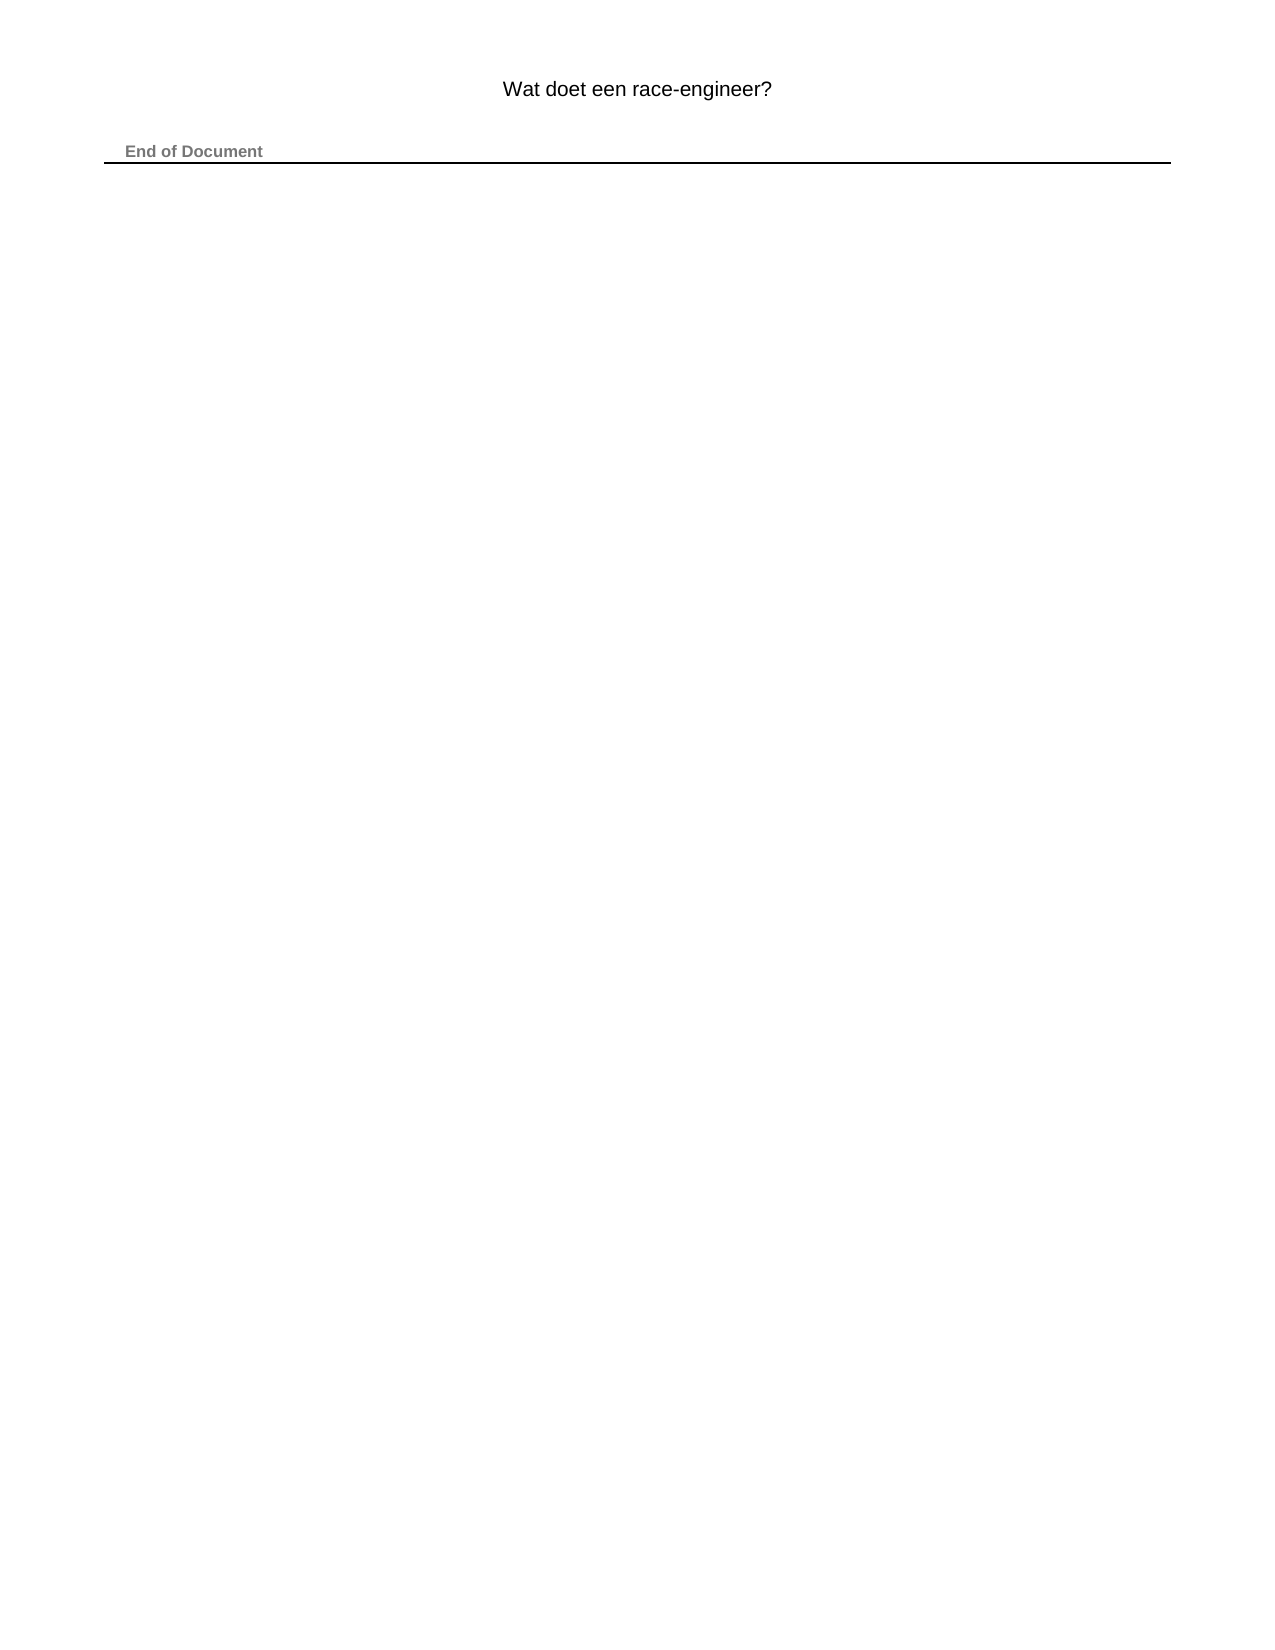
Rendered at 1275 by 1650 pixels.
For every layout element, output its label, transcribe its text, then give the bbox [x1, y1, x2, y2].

text End of Document [125, 142, 1171, 161]
